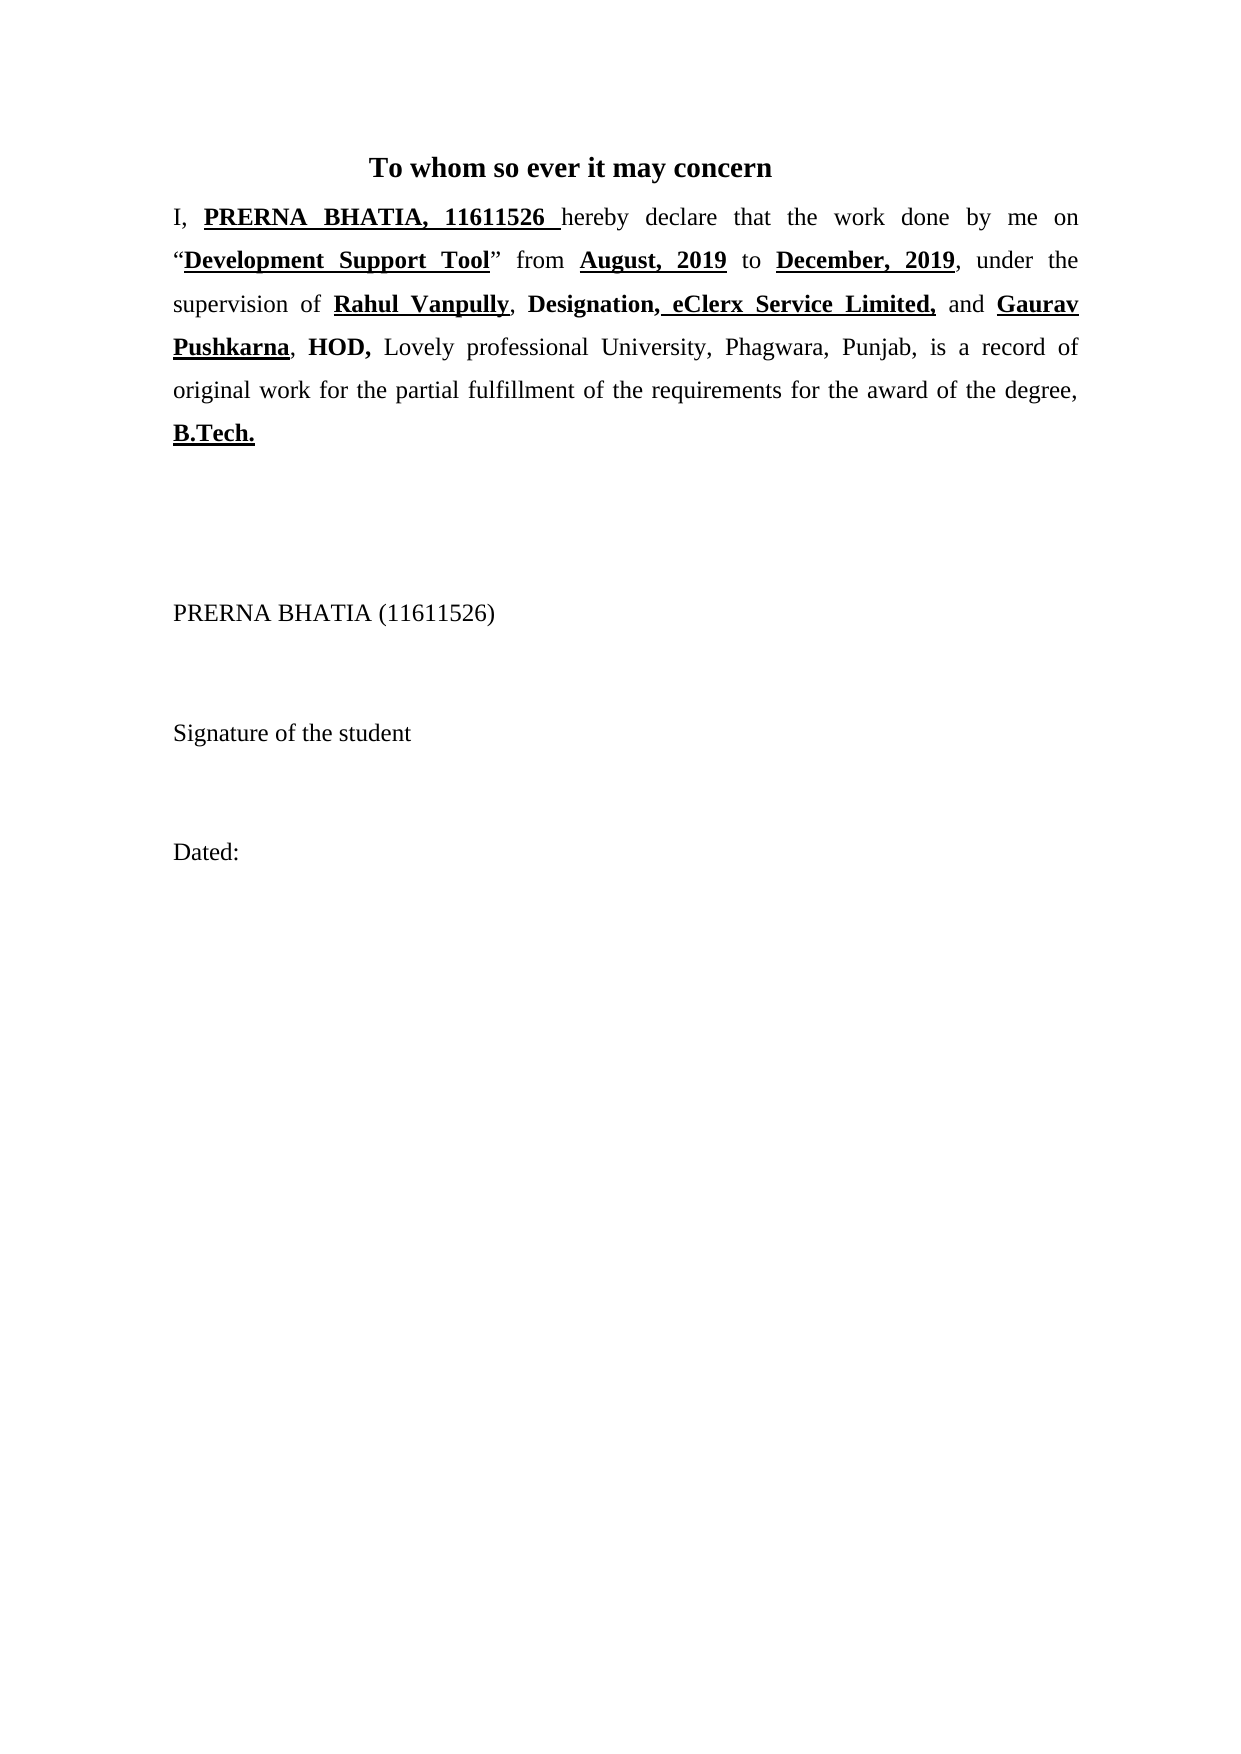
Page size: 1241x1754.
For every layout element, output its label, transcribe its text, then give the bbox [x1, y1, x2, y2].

text Dated: [173, 837, 1090, 866]
text PRERNA BHATIA (11611526) [173, 598, 1090, 627]
text Signature of the student [173, 718, 1090, 746]
text I, PRERNA BHATIA, 11611526 hereby declare that the work done by me on “Development Support Tool” from August, 2019 to December, 2019, under the supervision of Rahul Vanpully, Designation, eClerx Service Limited, and Gaurav Pushkarna, HOD, Lovely professional University, Phagwara, Punjab, is a record of original work for the partial fulfillment of the requirements for the award of the degree, B.Tech. [173, 202, 1079, 447]
text To whom so ever it may concern [150, 150, 1090, 183]
